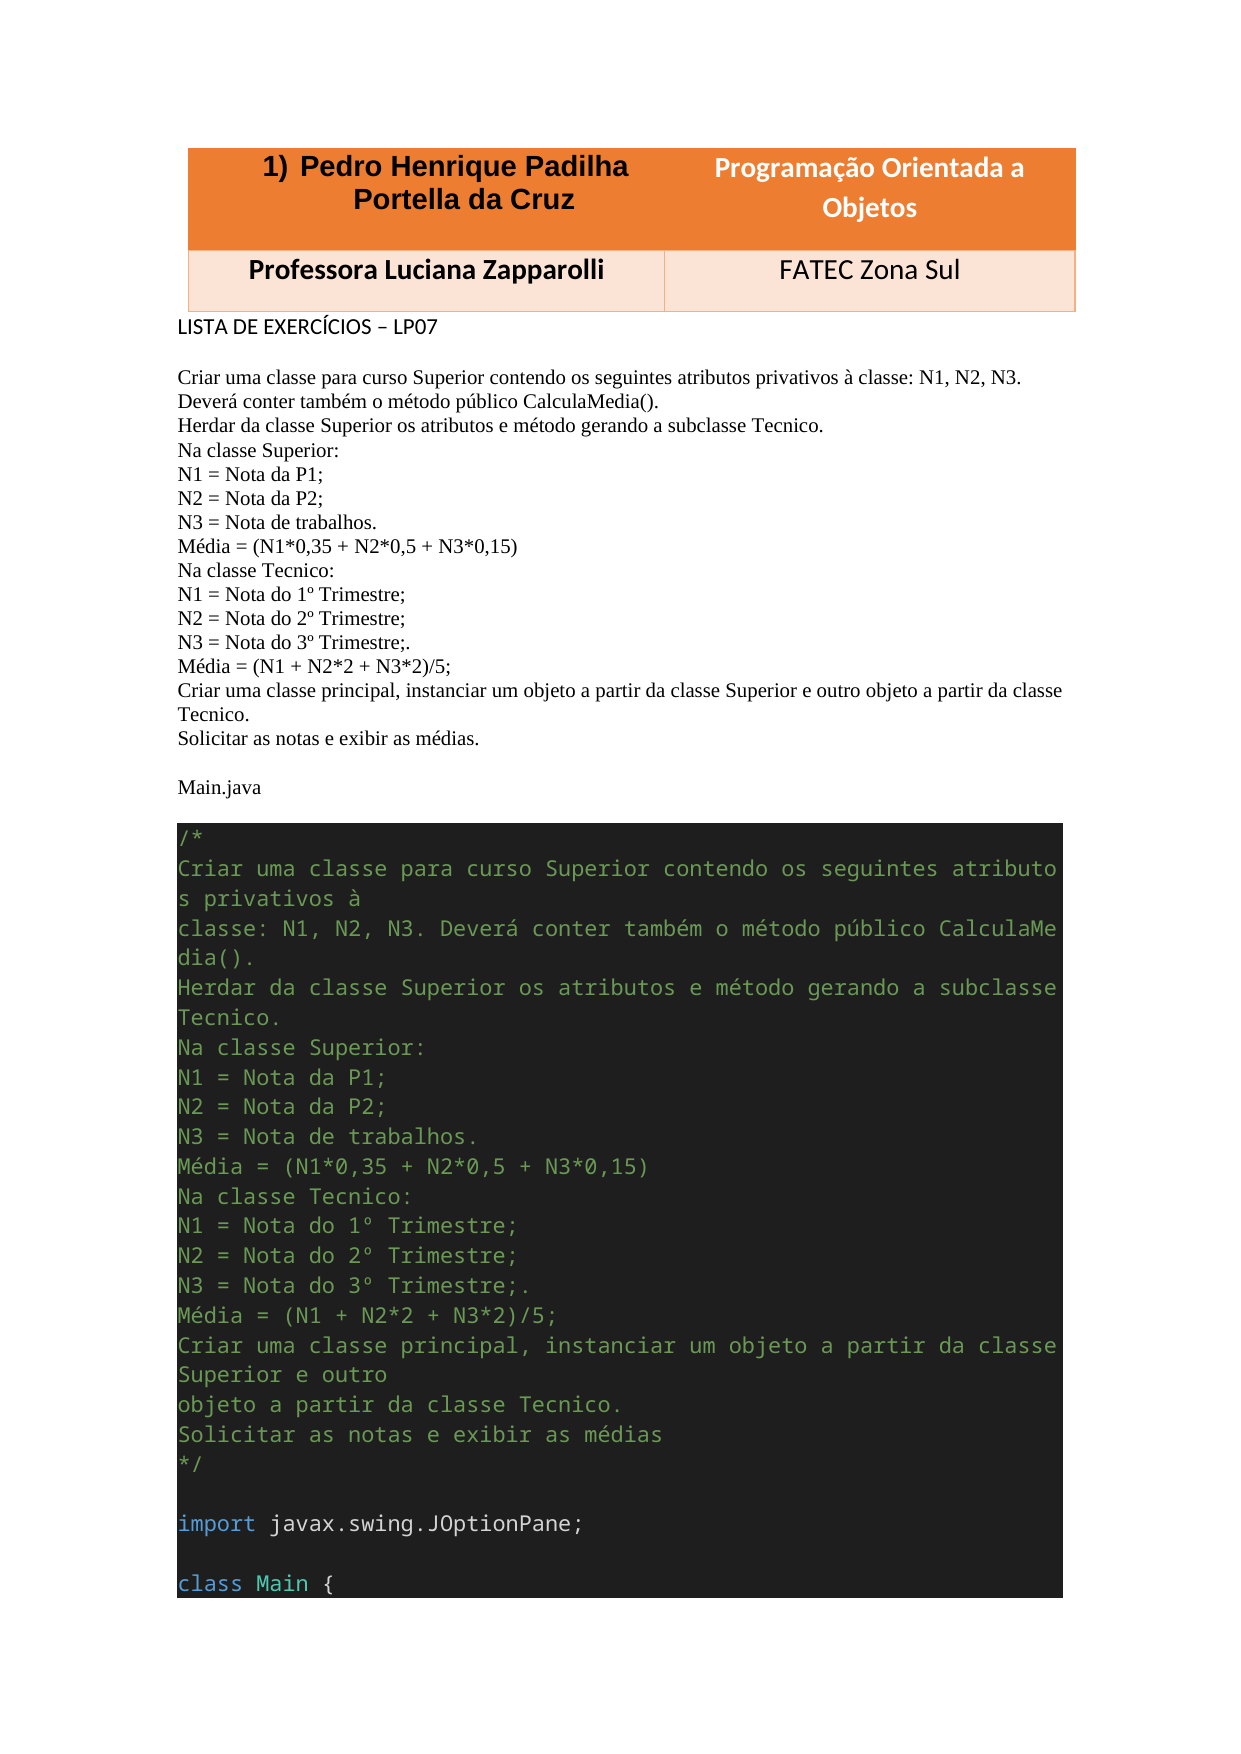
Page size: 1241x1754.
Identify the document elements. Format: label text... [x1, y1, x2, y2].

text import javax.swing.JOptionPane; [177, 1508, 1063, 1538]
text Na classe Tecnico: [177, 558, 1063, 582]
text */ [177, 1449, 1063, 1478]
text N3 = Nota de trabalhos. [177, 510, 1063, 534]
text N3 = Nota do 3º Trimestre;. [177, 630, 1063, 654]
text Média = (N1 + N2*2 + N3*2)/5; [177, 1300, 1063, 1329]
table_header Pedro Henrique Padilha Portella da Cruz [189, 149, 664, 250]
table_header Programação Orientada a Objetos [665, 149, 1074, 250]
text Criar uma classe principal, instanciar um objeto a partir da classe Superior e outro objeto a partir da classe Tecnico. [177, 678, 1063, 726]
text Main.java [177, 775, 1063, 799]
table_cell FATEC Zona Sul [665, 251, 1074, 311]
text Herdar da classe Superior os atributos e método gerando a subclasse Tecnico. [177, 972, 1063, 1032]
text Criar uma classe principal, instanciar um objeto a partir da classe Superior e outro [177, 1329, 1063, 1389]
text N2 = Nota da P2; [177, 1091, 1063, 1121]
text Criar uma classe para curso Superior contendo os seguintes atributos privativos à [177, 853, 1063, 912]
text Média = (N1*0,35 + N2*0,5 + N3*0,15) [177, 534, 1063, 558]
text Herdar da classe Superior os atributos e método gerando a subclasse Tecnico. [177, 413, 1063, 437]
text N1 = Nota da P1; [177, 462, 1063, 486]
text Média = (N1*0,35 + N2*0,5 + N3*0,15) [177, 1151, 1063, 1181]
text N3 = Nota de trabalhos. [177, 1121, 1063, 1151]
text Média = (N1 + N2*2 + N3*2)/5; [177, 654, 1063, 678]
text /* [177, 823, 1063, 853]
text Na classe Superior: [177, 437, 1063, 462]
text N1 = Nota do 1º Trimestre; [177, 1210, 1063, 1240]
text classe: N1, N2, N3. Deverá conter também o método público CalculaMedia(). [177, 912, 1063, 972]
text N1 = Nota do 1º Trimestre; [177, 582, 1063, 606]
text objeto a partir da classe Tecnico. [177, 1389, 1063, 1419]
text N3 = Nota do 3º Trimestre;. [177, 1270, 1063, 1300]
table_cell Professora Luciana Zapparolli [189, 251, 664, 311]
text class Main { [177, 1568, 1063, 1598]
text Na classe Superior: [177, 1032, 1063, 1061]
text N2 = Nota do 2º Trimestre; [177, 1240, 1063, 1270]
text N2 = Nota da P2; [177, 486, 1063, 510]
text LISTA DE EXERCÍCIOS – LP07 [177, 312, 1063, 340]
text N1 = Nota da P1; [177, 1061, 1063, 1091]
text Solicitar as notas e exibir as médias. [177, 726, 1063, 750]
text Solicitar as notas e exibir as médias [177, 1419, 1063, 1449]
text Criar uma classe para curso Superior contendo os seguintes atributos privativos à classe: N1, N2, N3. Deverá conter também o método público CalculaMedia(). [177, 365, 1063, 413]
text Na classe Tecnico: [177, 1181, 1063, 1210]
text N2 = Nota do 2º Trimestre; [177, 606, 1063, 630]
